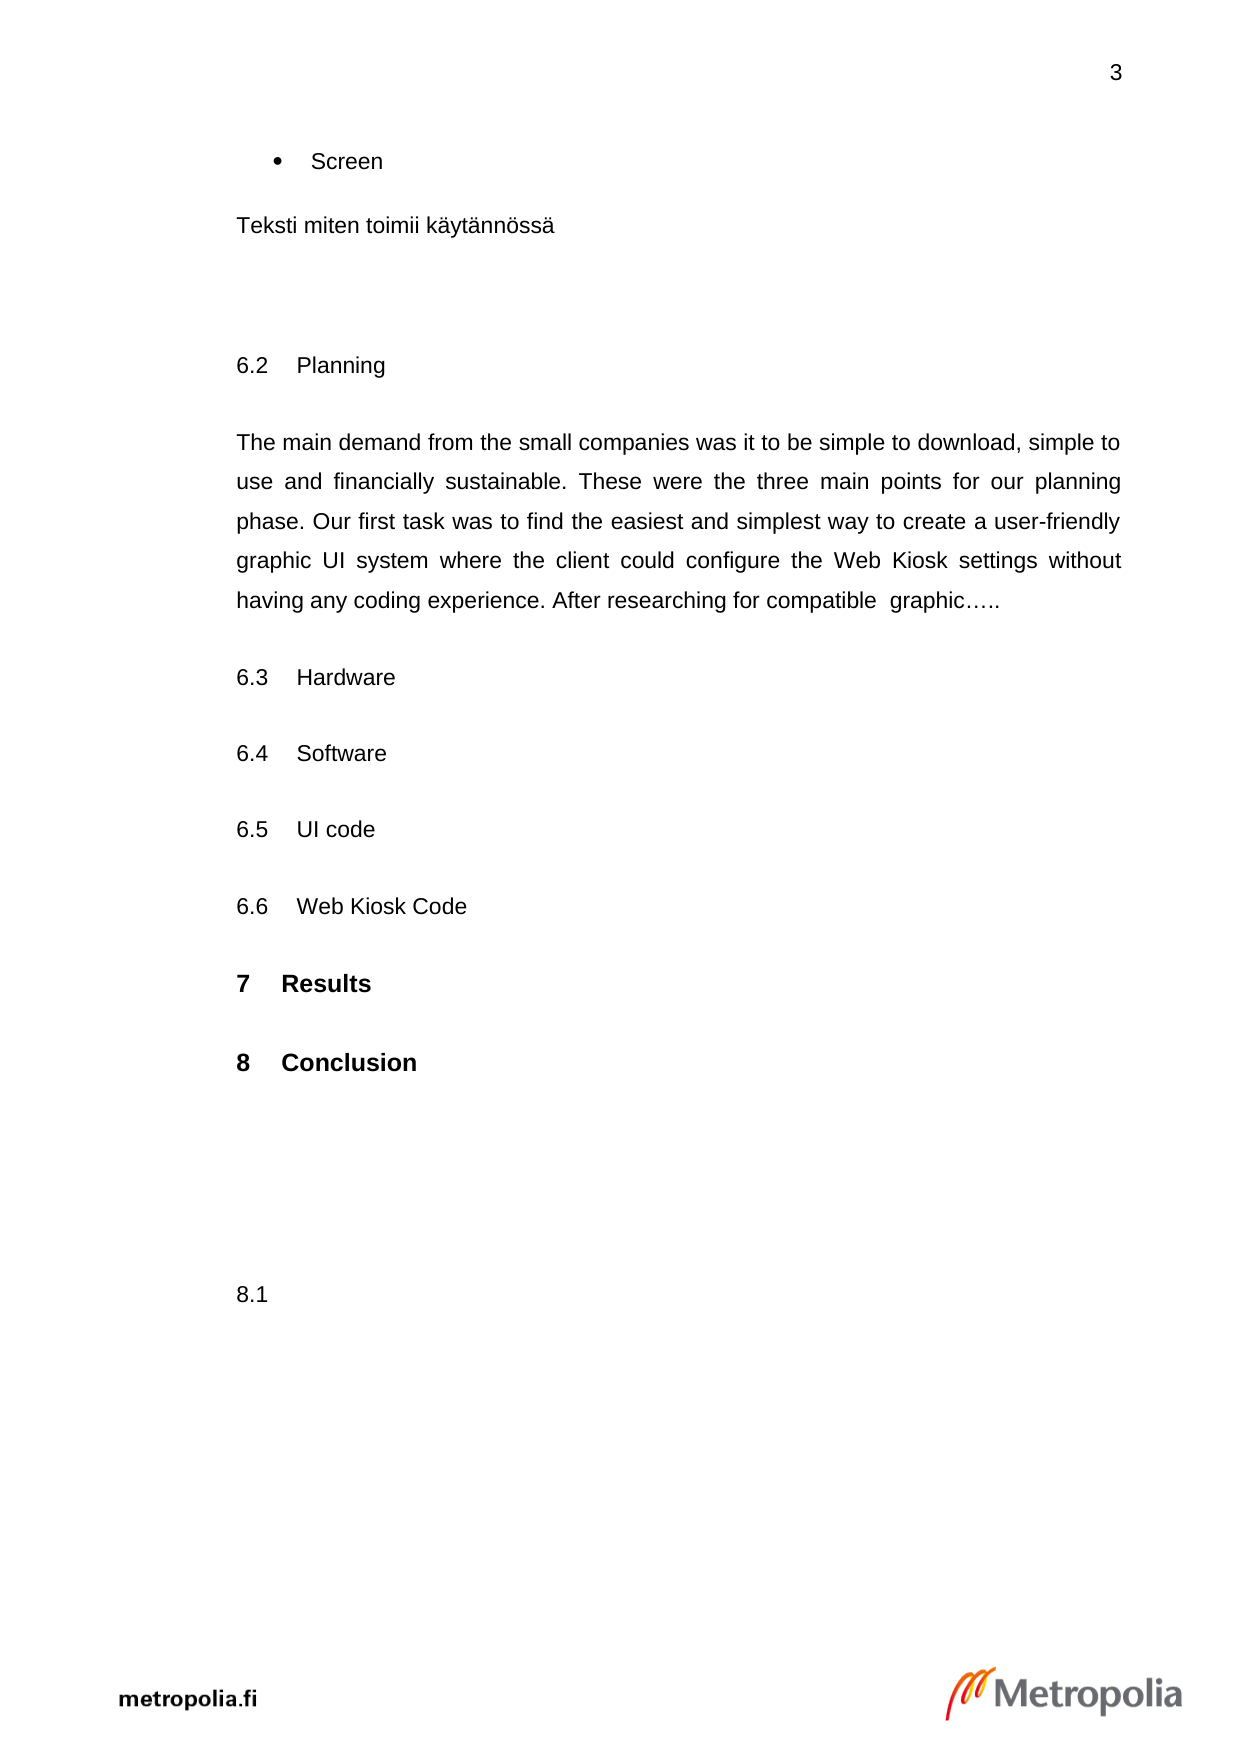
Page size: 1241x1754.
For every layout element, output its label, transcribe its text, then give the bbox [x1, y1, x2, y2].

text Teksti miten toimii käytännössä [236, 212, 1122, 238]
subtitle Software [236, 740, 1122, 766]
subtitle Results [236, 969, 1122, 998]
subtitle UI code [236, 816, 1122, 843]
subtitle Web Kiosk Code [236, 893, 1122, 919]
text The main demand from the small companies was it to be simple to download, simple to use and financially sustainable. These were the three main points for our planning phase. Our first task was to find the easiest and simplest way to create a user-friendly graphic UI system where the client could configure the Web Kiosk settings without having any coding experience. After researching for compatible graphic….. [236, 429, 1122, 613]
subtitle Hardware [236, 664, 1122, 690]
subtitle Planning [236, 352, 1122, 379]
picture [106, 1642, 1194, 1729]
subtitle Conclusion [236, 1048, 1122, 1077]
list Screen [273, 148, 1122, 174]
